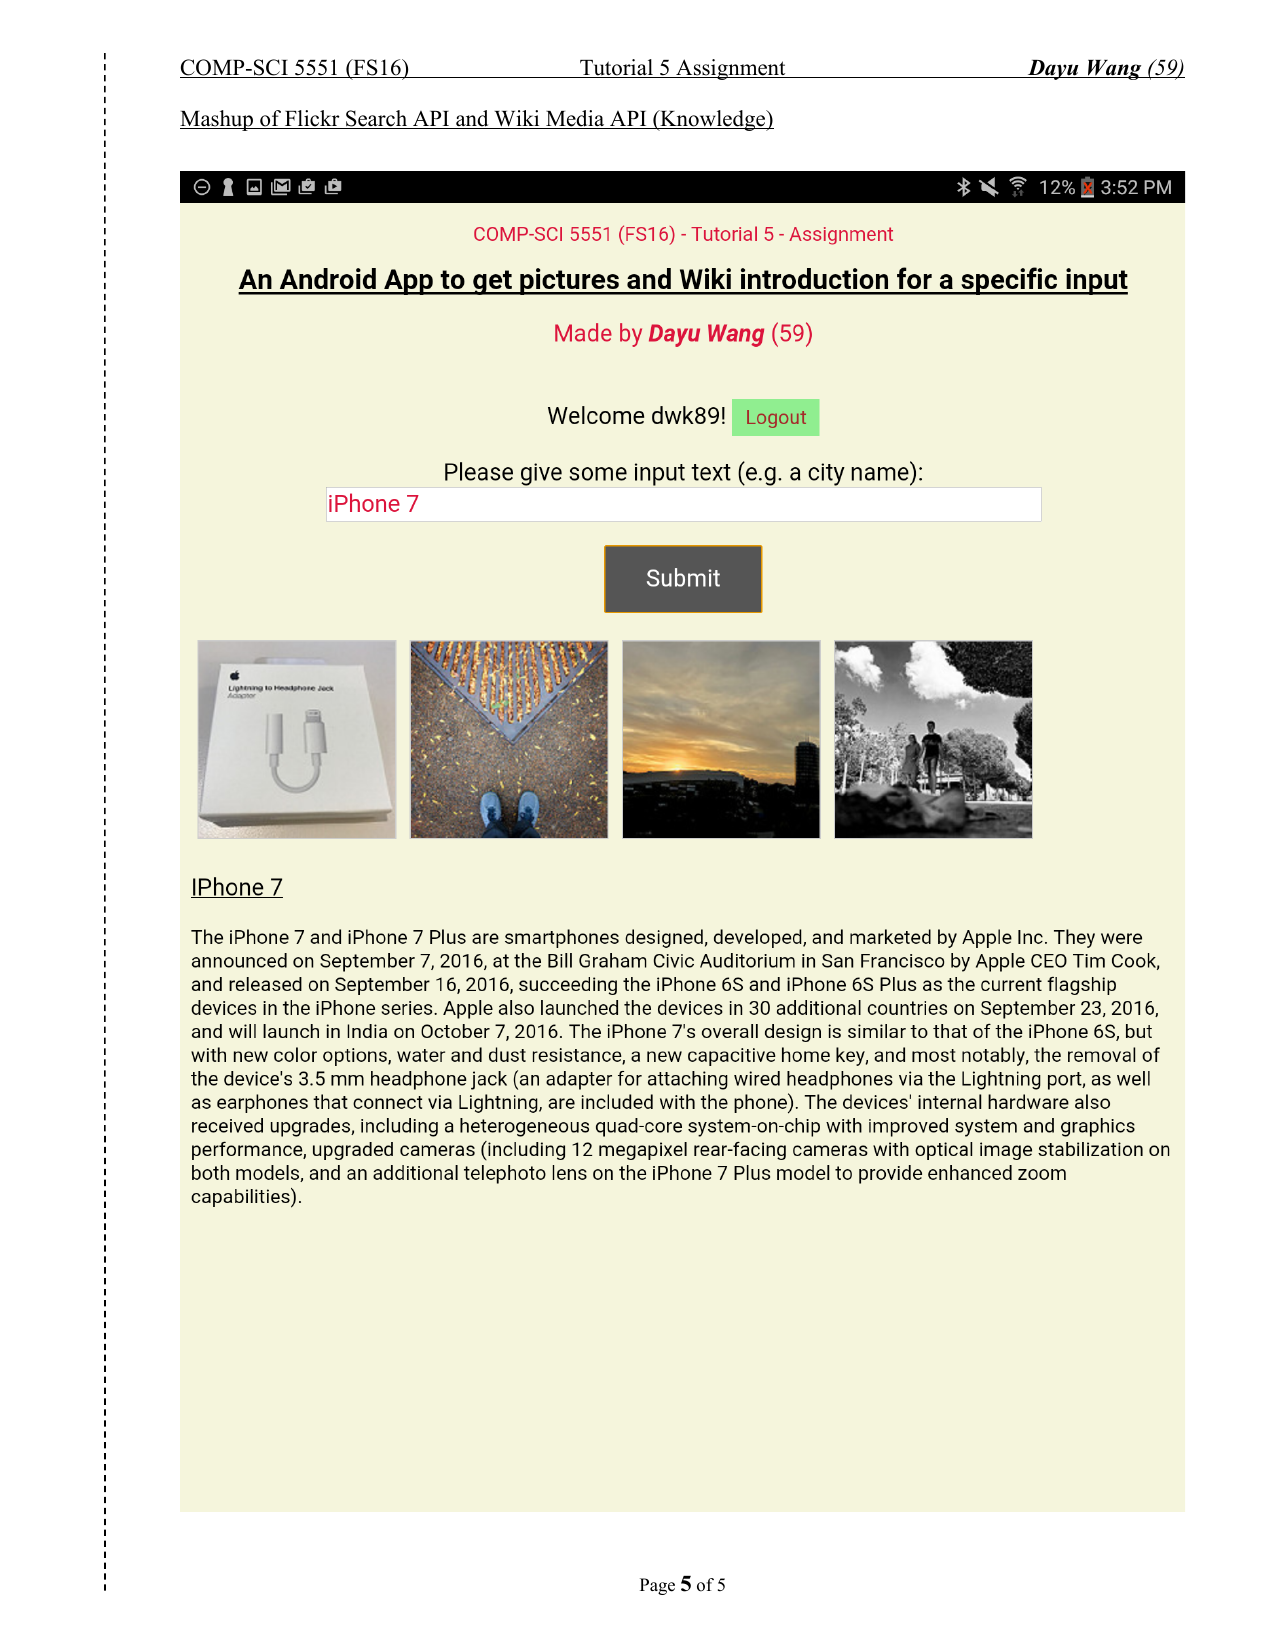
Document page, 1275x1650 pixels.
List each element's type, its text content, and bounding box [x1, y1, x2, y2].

picture [180, 171, 1185, 1512]
text Mashup of Flickr Search API and Wiki Media API (Knowledge) [180, 105, 1185, 132]
